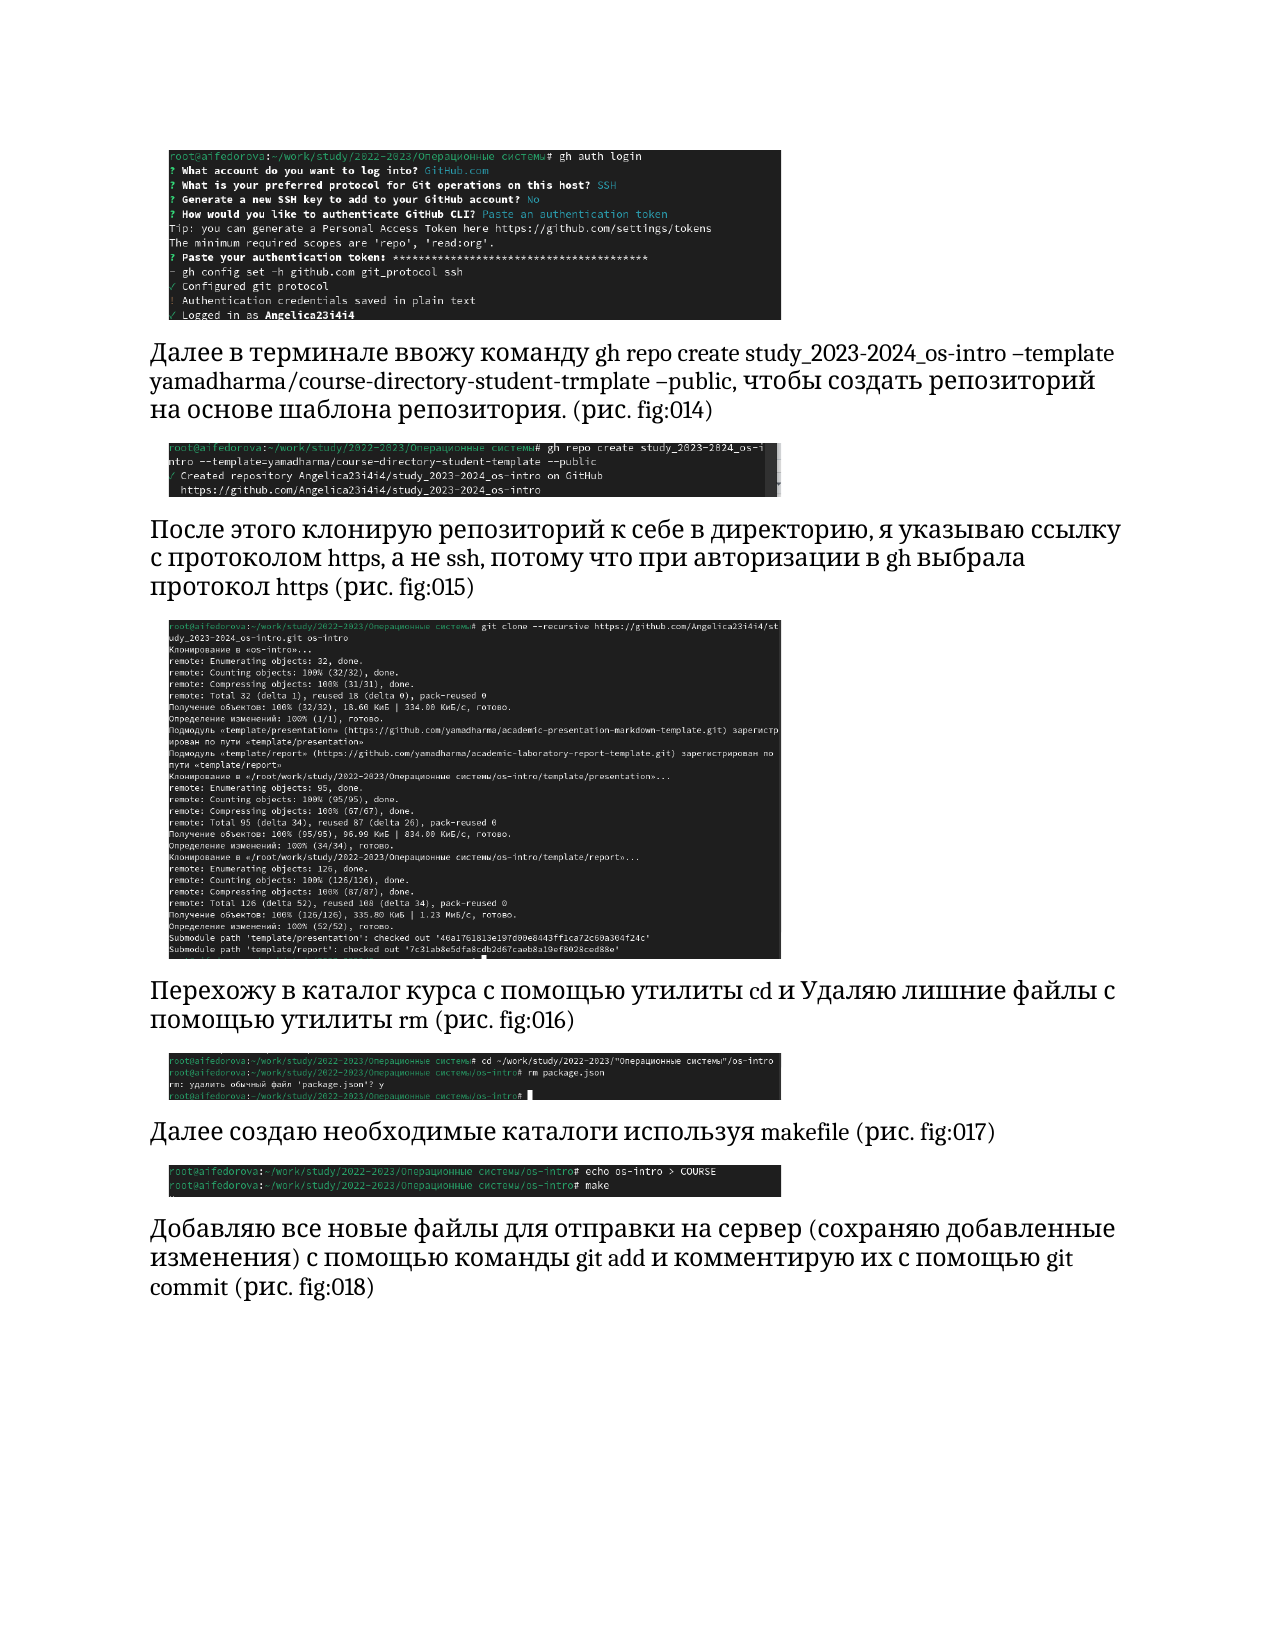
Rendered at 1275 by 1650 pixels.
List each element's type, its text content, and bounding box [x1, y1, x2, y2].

text Далее в терминале ввожу команду gh repo create study_2023-2024_os-intro –template yamadharma/course-directory-student-trmplate –public, чтобы создать репозиторий на основе шаблона репозитория. (рис. fig:014) [150, 338, 1125, 425]
text После этого клонирую репозиторий к себе в директорию, я указываю ссылку с протоколом https, а не ssh, потому что при авторизации в gh выбрала протокол https (рис. fig:015) [150, 516, 1125, 602]
picture [168, 1165, 782, 1197]
text Далее создаю необходимые каталоги используя makefile (рис. fig:017) [150, 1118, 1125, 1147]
text Перехожу в каталог курса с помощью утилиты cd и Удаляю лишние файлы с помощью утилиты rm (рис. fig:016) [150, 977, 1125, 1035]
picture [168, 620, 782, 959]
text Добавляю все новые файлы для отправки на сервер (сохраняю добавленные изменения) с помощью команды git add и комментирую их с помощью git commit (рис. fig:018) [150, 1215, 1125, 1301]
picture [168, 150, 782, 320]
picture [168, 443, 782, 497]
picture [168, 1053, 782, 1100]
